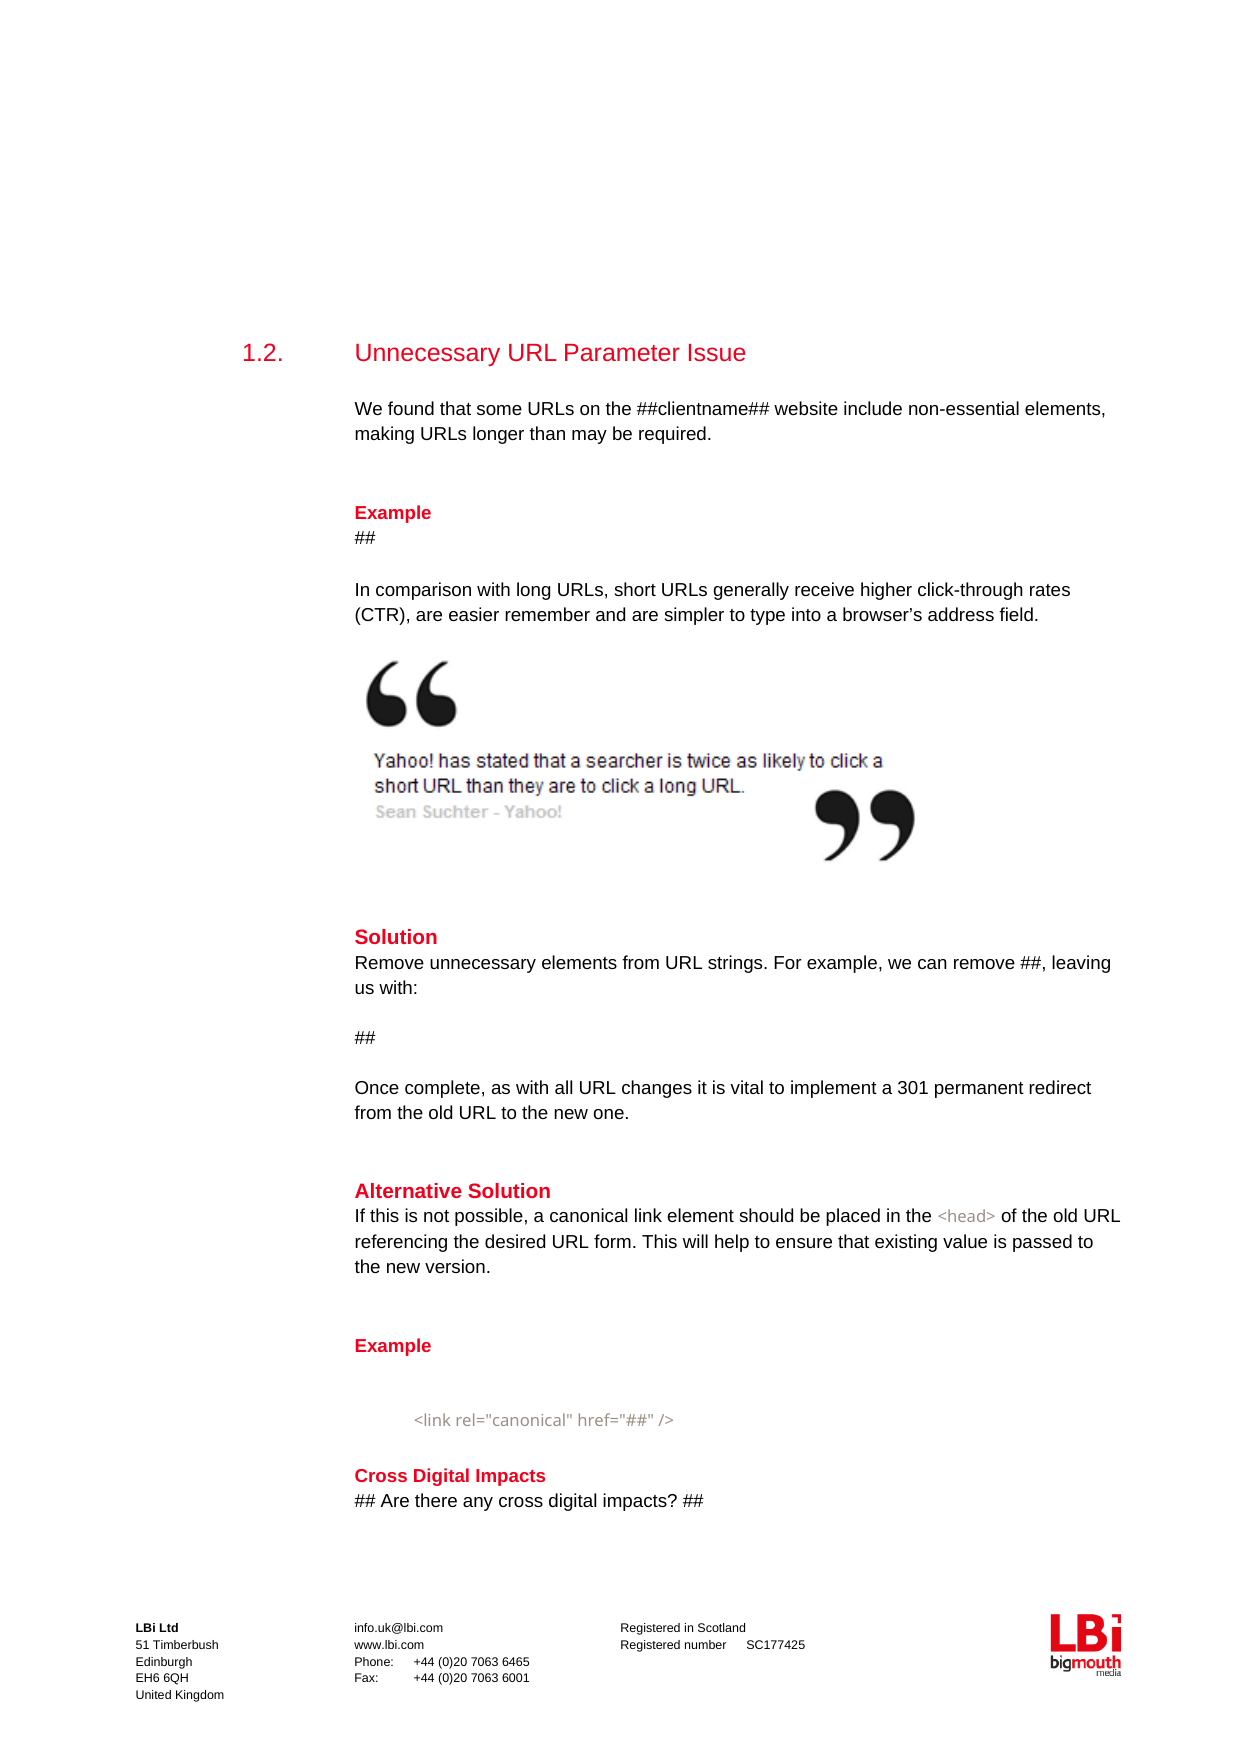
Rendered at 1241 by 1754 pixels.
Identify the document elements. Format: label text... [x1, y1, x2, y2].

subtitle Example [354, 1303, 1122, 1357]
subtitle Solution [354, 894, 1122, 948]
subtitle Example [354, 469, 1122, 523]
text ## [354, 523, 1122, 548]
text If this is not possible, a canonical link element should be placed in the <head> of the old URL referencing the desired URL form. This will help to ensure that existing value is passed to the new version. [354, 1203, 1122, 1278]
subtitle Unnecessary URL Parameter Issue [283, 313, 1122, 367]
subtitle Cross Digital Impacts [354, 1432, 1122, 1486]
text Remove unnecessary elements from URL strings. For example, we can remove ##, leaving us with: [354, 948, 1122, 998]
text In comparison with long URLs, short URLs generally receive higher click-through rates (CTR), are easier remember and are simpler to type into a browser’s address field. [354, 576, 1122, 626]
subtitle Alternative Solution [354, 1148, 1122, 1203]
text ## Are there any cross digital impacts? ## [354, 1486, 1122, 1511]
text <link rel="canonical" href="##" /> [413, 1407, 1122, 1432]
text Once complete, as with all URL changes it is vital to implement a 301 permanent redirect from the old URL to the new one. [354, 1073, 1122, 1123]
text We found that some URLs on the ##clientname## website include non-essential elements, making URLs longer than may be required. [354, 394, 1122, 444]
picture [354, 650, 920, 870]
text ## [354, 1023, 1122, 1048]
picture [1045, 1608, 1126, 1681]
